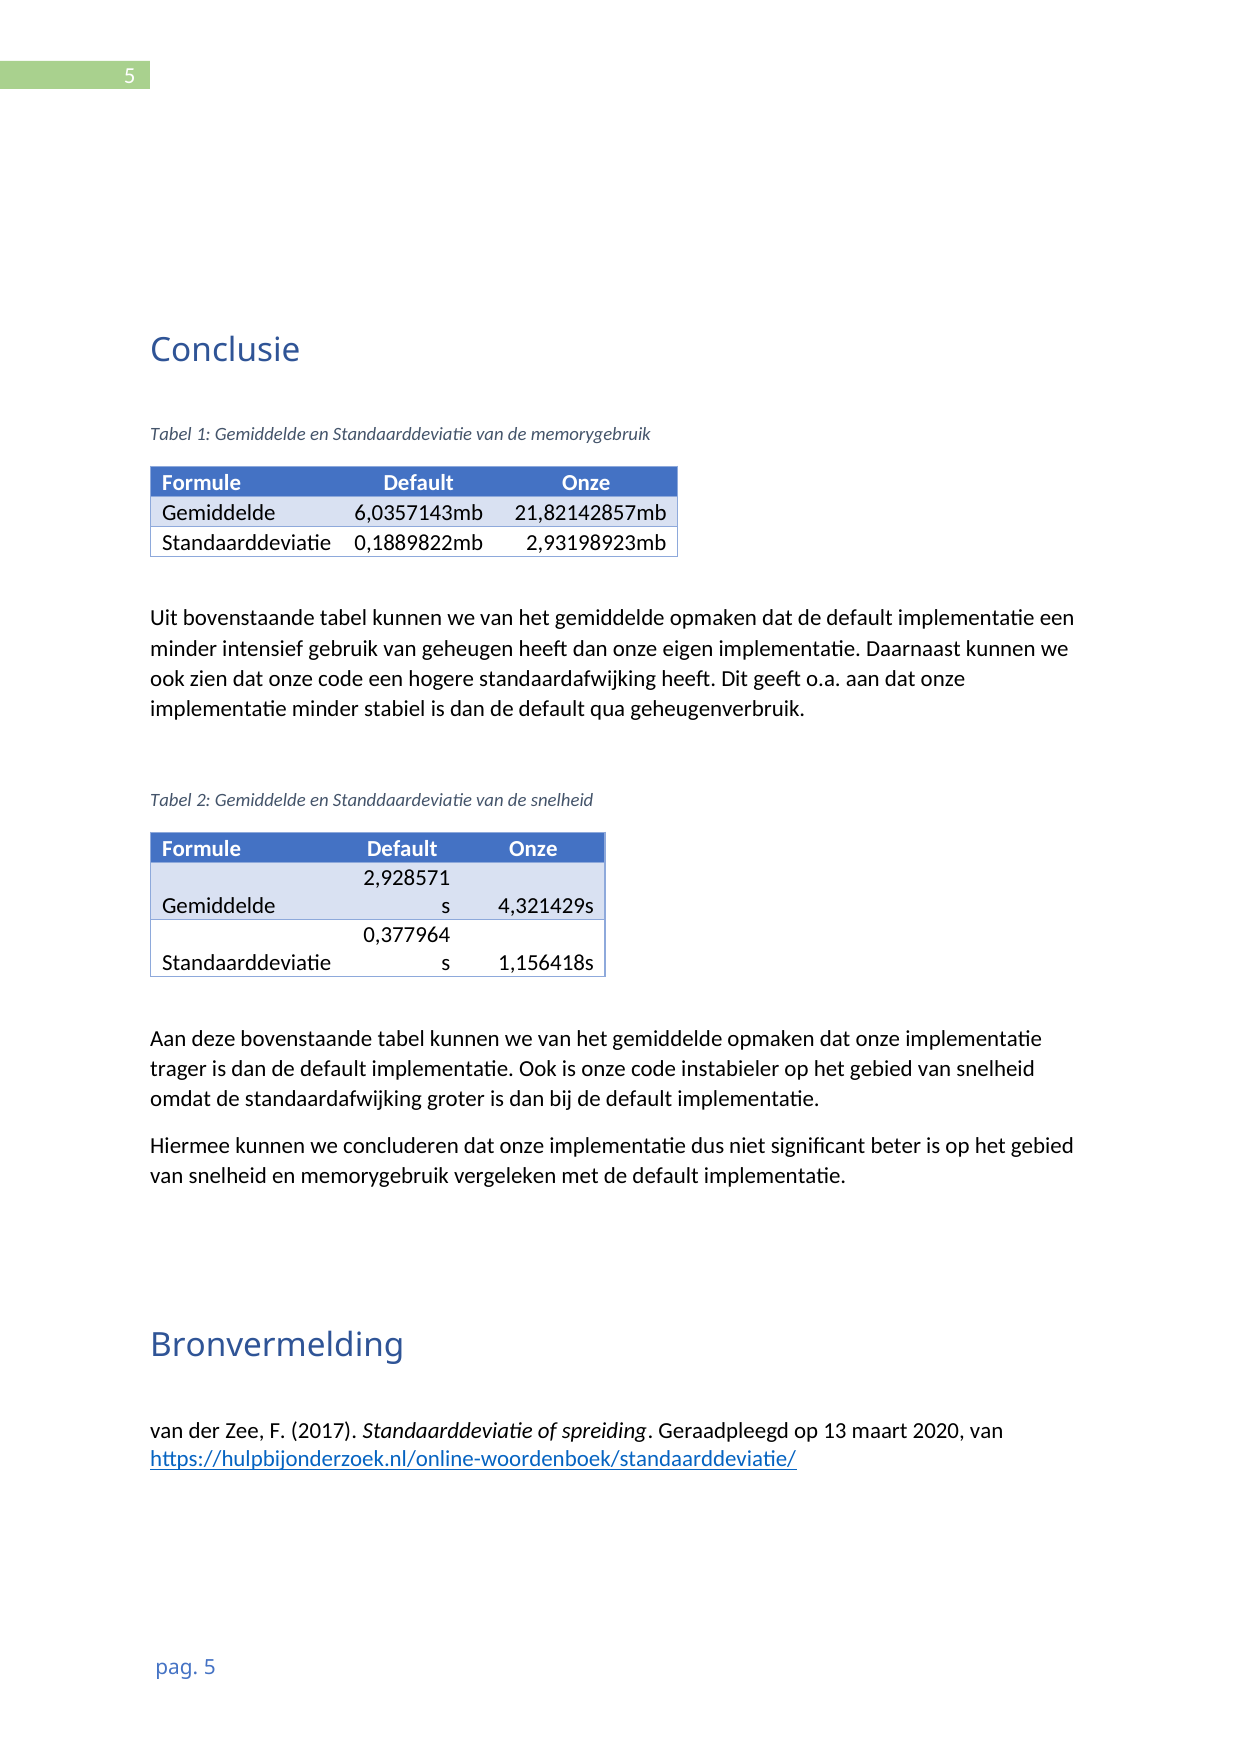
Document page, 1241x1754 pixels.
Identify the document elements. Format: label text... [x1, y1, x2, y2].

table_cell 6,0357143mb [343, 497, 494, 526]
table_cell 21,82142857mb [494, 497, 677, 526]
table_header Default [343, 833, 461, 862]
table_cell Gemiddelde [151, 497, 343, 526]
text Hiermee kunnen we concluderen dat onze implementatie dus niet significant beter is op het gebied van snelheid en memorygebruik vergeleken met de default implementatie. [150, 1131, 1090, 1189]
text Aan deze bovenstaande tabel kunnen we van het gemiddelde opmaken dat onze implementatie trager is dan de default implementatie. Ook is onze code instabieler op het gebied van snelheid omdat de standaardafwijking groter is dan bij de default implementatie. [150, 1024, 1090, 1112]
text van der Zee, F. (2017). Standaarddeviatie of spreiding. Geraadpleegd op 13 maart 2020, van https://hulpbijonderzoek.nl/online-woordenboek/standaarddeviatie/ [150, 1416, 1090, 1472]
subtitle Bronvermelding [150, 1321, 1090, 1366]
table_cell 2,93198923mb [494, 527, 677, 556]
table_cell 0,377964s [343, 920, 461, 976]
table_cell 1,156418s [461, 920, 604, 976]
table_cell Standaarddeviatie [151, 527, 343, 556]
table_cell 4,321429s [461, 863, 604, 919]
table_cell 0,1889822mb [343, 527, 494, 556]
text Tabel 2: Gemiddelde en Standdaardeviatie van de snelheid [150, 788, 1090, 811]
table_cell 2,928571s [343, 863, 461, 919]
text Uit bovenstaande tabel kunnen we van het gemiddelde opmaken dat de default implementatie een minder intensief gebruik van geheugen heeft dan onze eigen implementatie. Daarnaast kunnen we ook zien dat onze code een hogere standaardafwijking heeft. Dit geeft o.a. aan dat onze implementatie minder stabiel is dan de default qua geheugenverbruik. [150, 603, 1090, 722]
subtitle Conclusie [150, 326, 1090, 371]
text Tabel 1: Gemiddelde en Standaarddeviatie van de memorygebruik [150, 422, 1090, 445]
table_header Onze [461, 833, 604, 862]
table_header Formule [151, 467, 343, 496]
table_header Onze [494, 467, 677, 496]
table_header Default [343, 467, 494, 496]
table_header Formule [151, 833, 343, 862]
table_cell Standaarddeviatie [151, 920, 343, 976]
table_cell Gemiddelde [151, 863, 343, 919]
